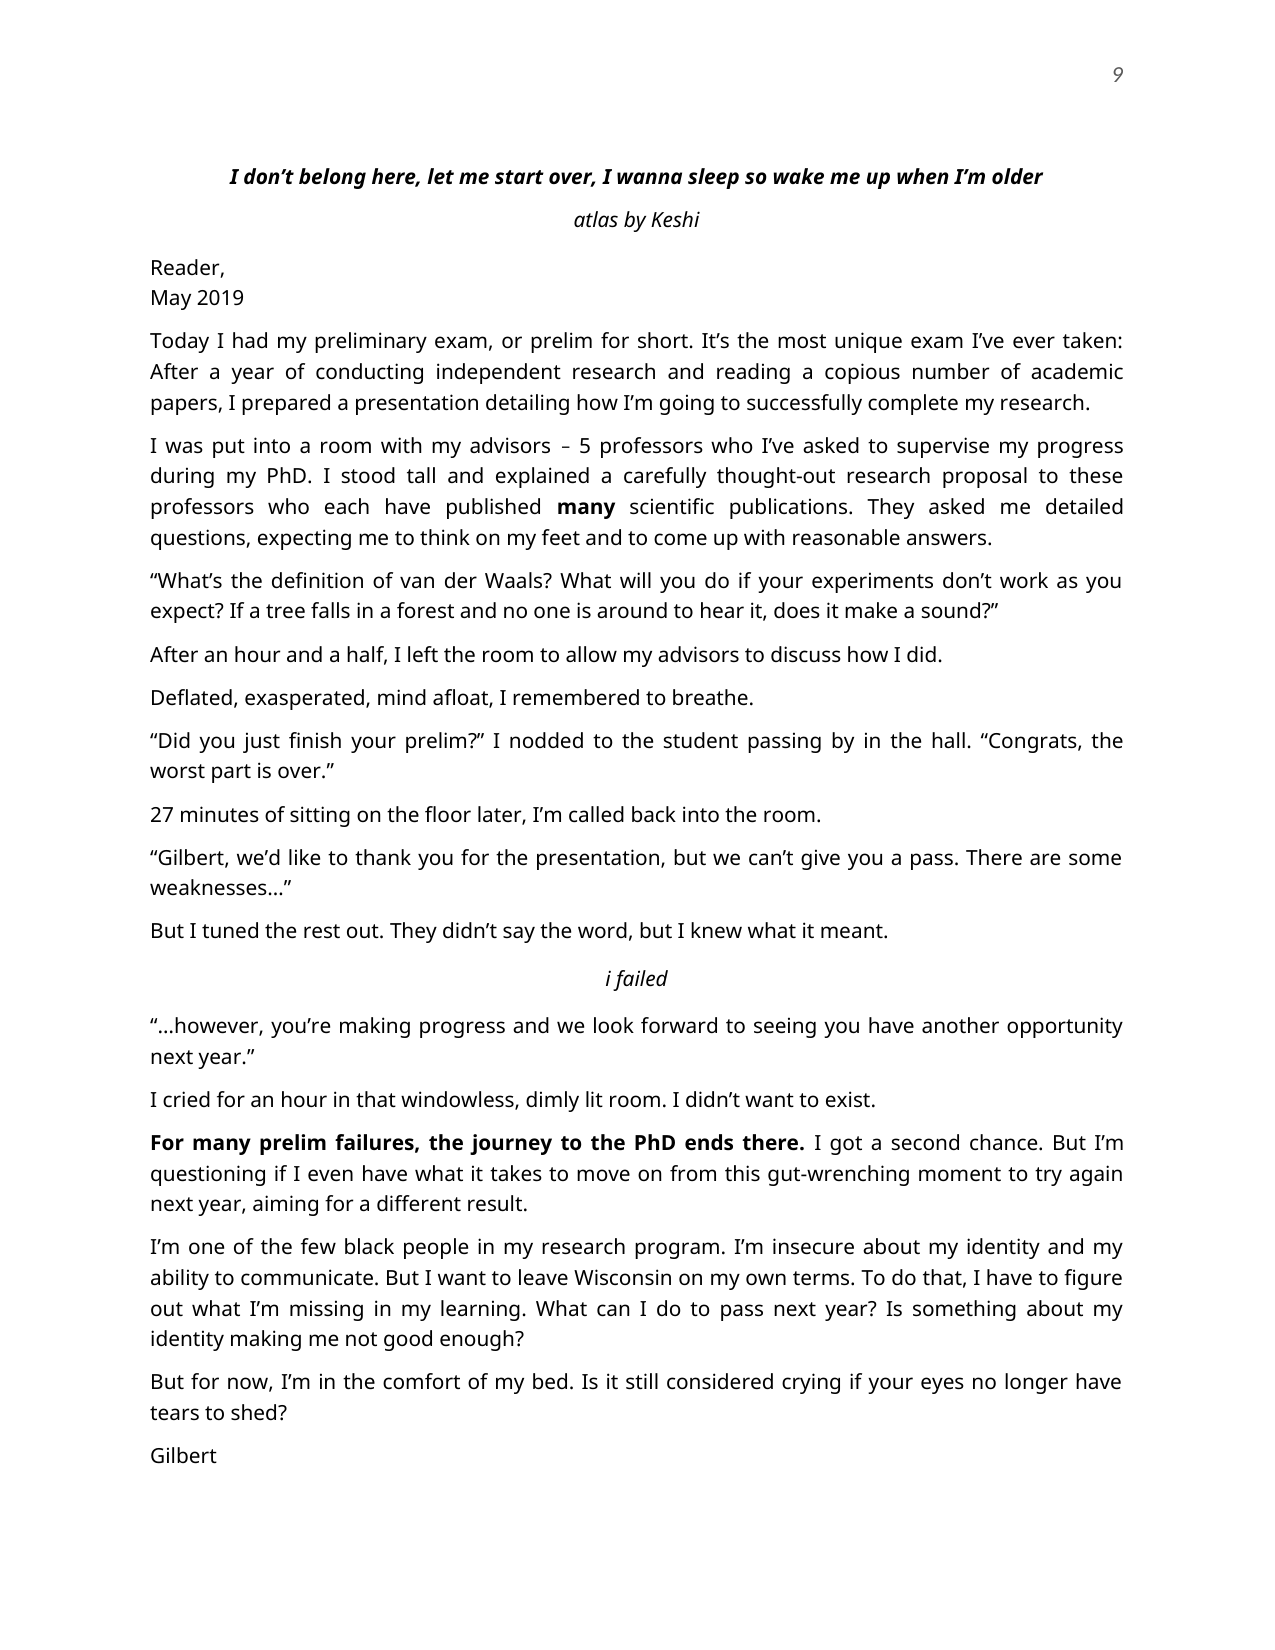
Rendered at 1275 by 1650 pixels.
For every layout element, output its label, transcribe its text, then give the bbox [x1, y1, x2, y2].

text After an hour and a half, I left the room to allow my advisors to discuss how I did. [150, 640, 1125, 668]
text Gilbert [150, 1441, 1125, 1470]
text 27 minutes of sitting on the floor later, I’m called back into the room. [150, 800, 1125, 828]
text “Did you just finish your prelim?” I nodded to the student passing by in the hall. “Congrats, the worst part is over.” [150, 726, 1125, 785]
text But for now, I’m in the comfort of my bed. Is it still considered crying if your eyes no longer have tears to shed? [150, 1367, 1125, 1427]
text Deflated, exasperated, mind afloat, I remembered to breathe. [150, 683, 1125, 711]
text Reader, May 2019 [150, 253, 1125, 312]
text atlas by Keshi [150, 206, 1125, 234]
text i failed [150, 964, 1125, 992]
text I was put into a room with my advisors – 5 professors who I’ve asked to supervise my progress during my PhD. I stood tall and explained a carefully thought-out research proposal to these professors who each have published many scientific publications. They asked me detailed questions, expecting me to think on my feet and to come up with reasonable answers. [150, 431, 1125, 551]
text For many prelim failures, the journey to the PhD ends there. I got a second chance. But I’m questioning if I even have what it takes to move on from this gut-wrenching moment to try again next year, aiming for a different result. [150, 1128, 1125, 1218]
text I don’t belong here, let me start over, I wanna sleep so wake me up when I’m older [150, 162, 1125, 191]
text But I tuned the rest out. They didn’t say the word, but I knew what it meant. [150, 917, 1125, 945]
text “Gilbert, we’d like to thank you for the presentation, but we can’t give you a pass. There are some weaknesses…” [150, 843, 1125, 902]
text I cried for an hour in that windowless, dimly lit room. I didn’t want to exist. [150, 1085, 1125, 1113]
text “What’s the definition of van der Waals? What will you do if your experiments don’t work as you expect? If a tree falls in a forest and no one is around to hear it, does it make a sound?” [150, 566, 1125, 625]
text Today I had my preliminary exam, or prelim for short. It’s the most unique exam I’ve ever taken: After a year of conducting independent research and reading a copious number of academic papers, I prepared a presentation detailing how I’m going to successfully complete my research. [150, 327, 1125, 416]
text I’m one of the few black people in my research program. I’m insecure about my identity and my ability to communicate. But I want to leave Wisconsin on my own terms. To do that, I have to figure out what I’m missing in my learning. What can I do to pass next year? Is something about my identity making me not good enough? [150, 1232, 1125, 1353]
text “…however, you’re making progress and we look forward to seeing you have another opportunity next year.” [150, 1011, 1125, 1070]
